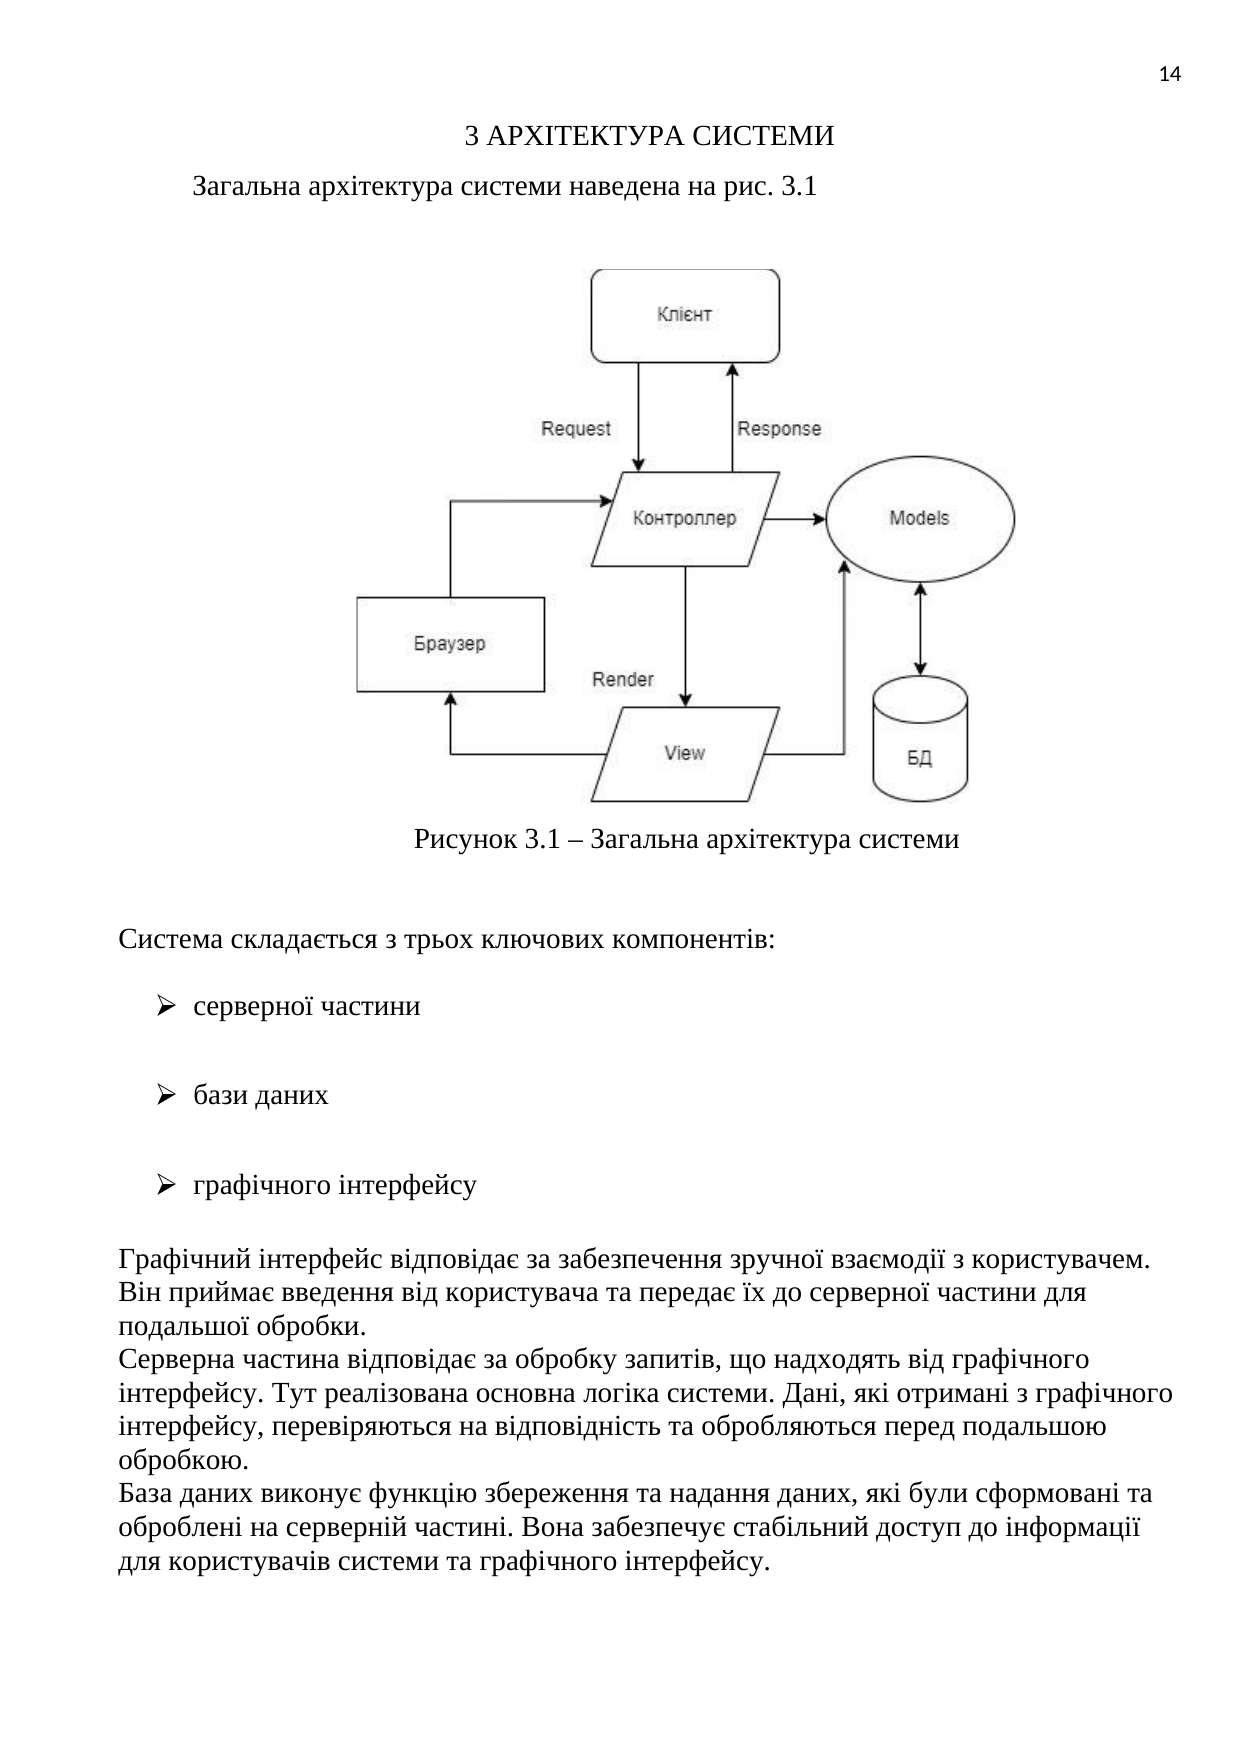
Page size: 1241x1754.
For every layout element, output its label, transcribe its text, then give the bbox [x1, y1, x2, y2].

list бази даних [156, 1061, 1181, 1121]
picture [356, 269, 1017, 804]
text Система складається з трьох ключових компонентів: [118, 921, 1181, 955]
text Рисунок 3.1 – Загальна архітектура системи [118, 821, 1181, 854]
text Графічний інтерфейс відповідає за забезпечення зручної взаємодії з користувачем. Він приймає введення від користувача та передає їх до серверної частини для подальшої обробки. [118, 1241, 1181, 1341]
list серверної частини [156, 972, 1181, 1032]
text Загальна архітектура системи наведена на рис. 3.1 [118, 168, 1181, 202]
subtitle 3 АРХІТЕКТУРА СИСТЕМИ [118, 118, 1181, 152]
list графічного інтерфейсу [156, 1151, 1181, 1211]
text Серверна частина відповідає за обробку запитів, що надходять від графічного інтерфейсу. Тут реалізована основна логіка системи. Дані, які отримані з графічного інтерфейсу, перевіряються на відповідність та обробляються перед подальшою обробкою. [118, 1341, 1181, 1476]
text База даних виконує функцію збереження та надання даних, які були сформовані та оброблені на серверній частині. Вона забезпечує стабільний доступ до інформації для користувачів системи та графічного інтерфейсу. [118, 1476, 1181, 1576]
